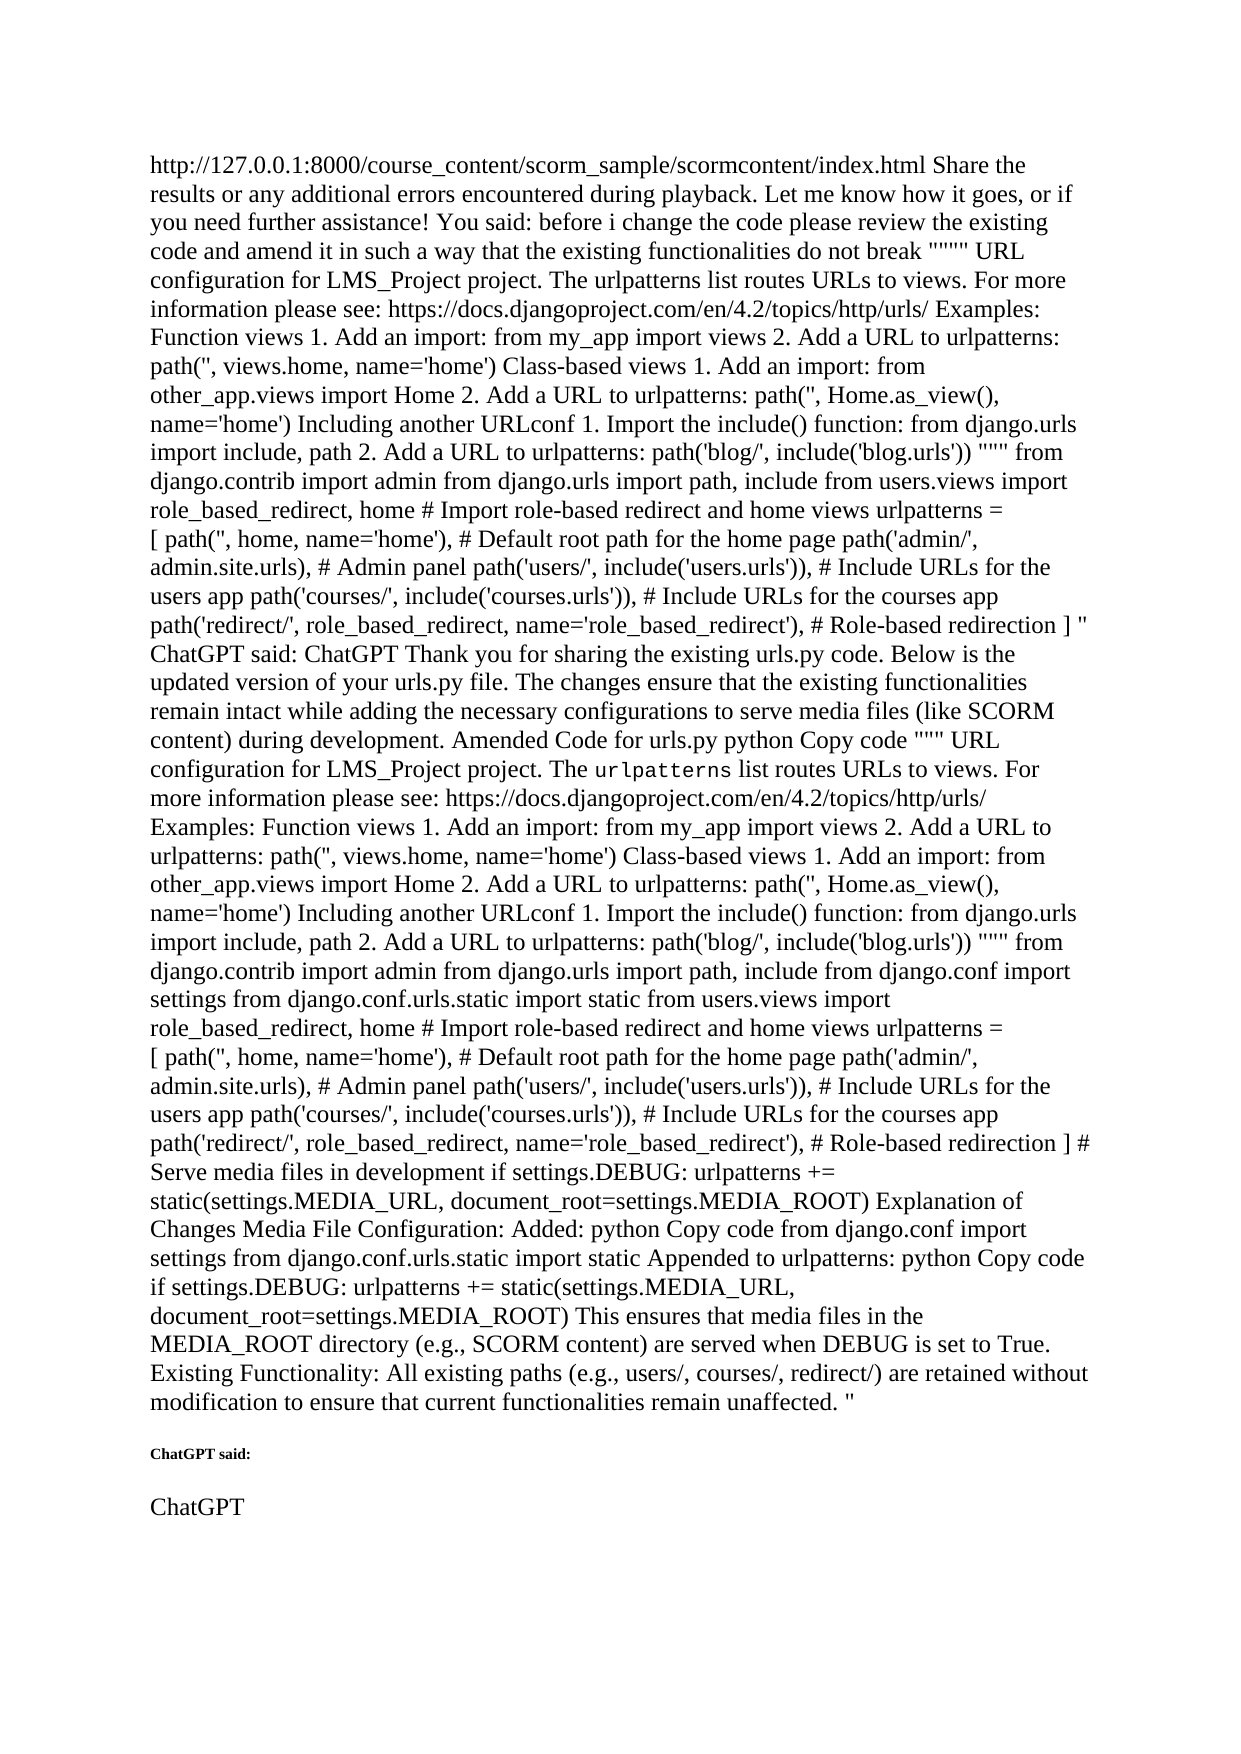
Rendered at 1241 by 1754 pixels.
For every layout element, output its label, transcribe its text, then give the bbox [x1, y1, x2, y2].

text ChatGPT said: [150, 1445, 1090, 1463]
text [150, 150, 1090, 1416]
text ChatGPT [150, 1492, 1090, 1521]
